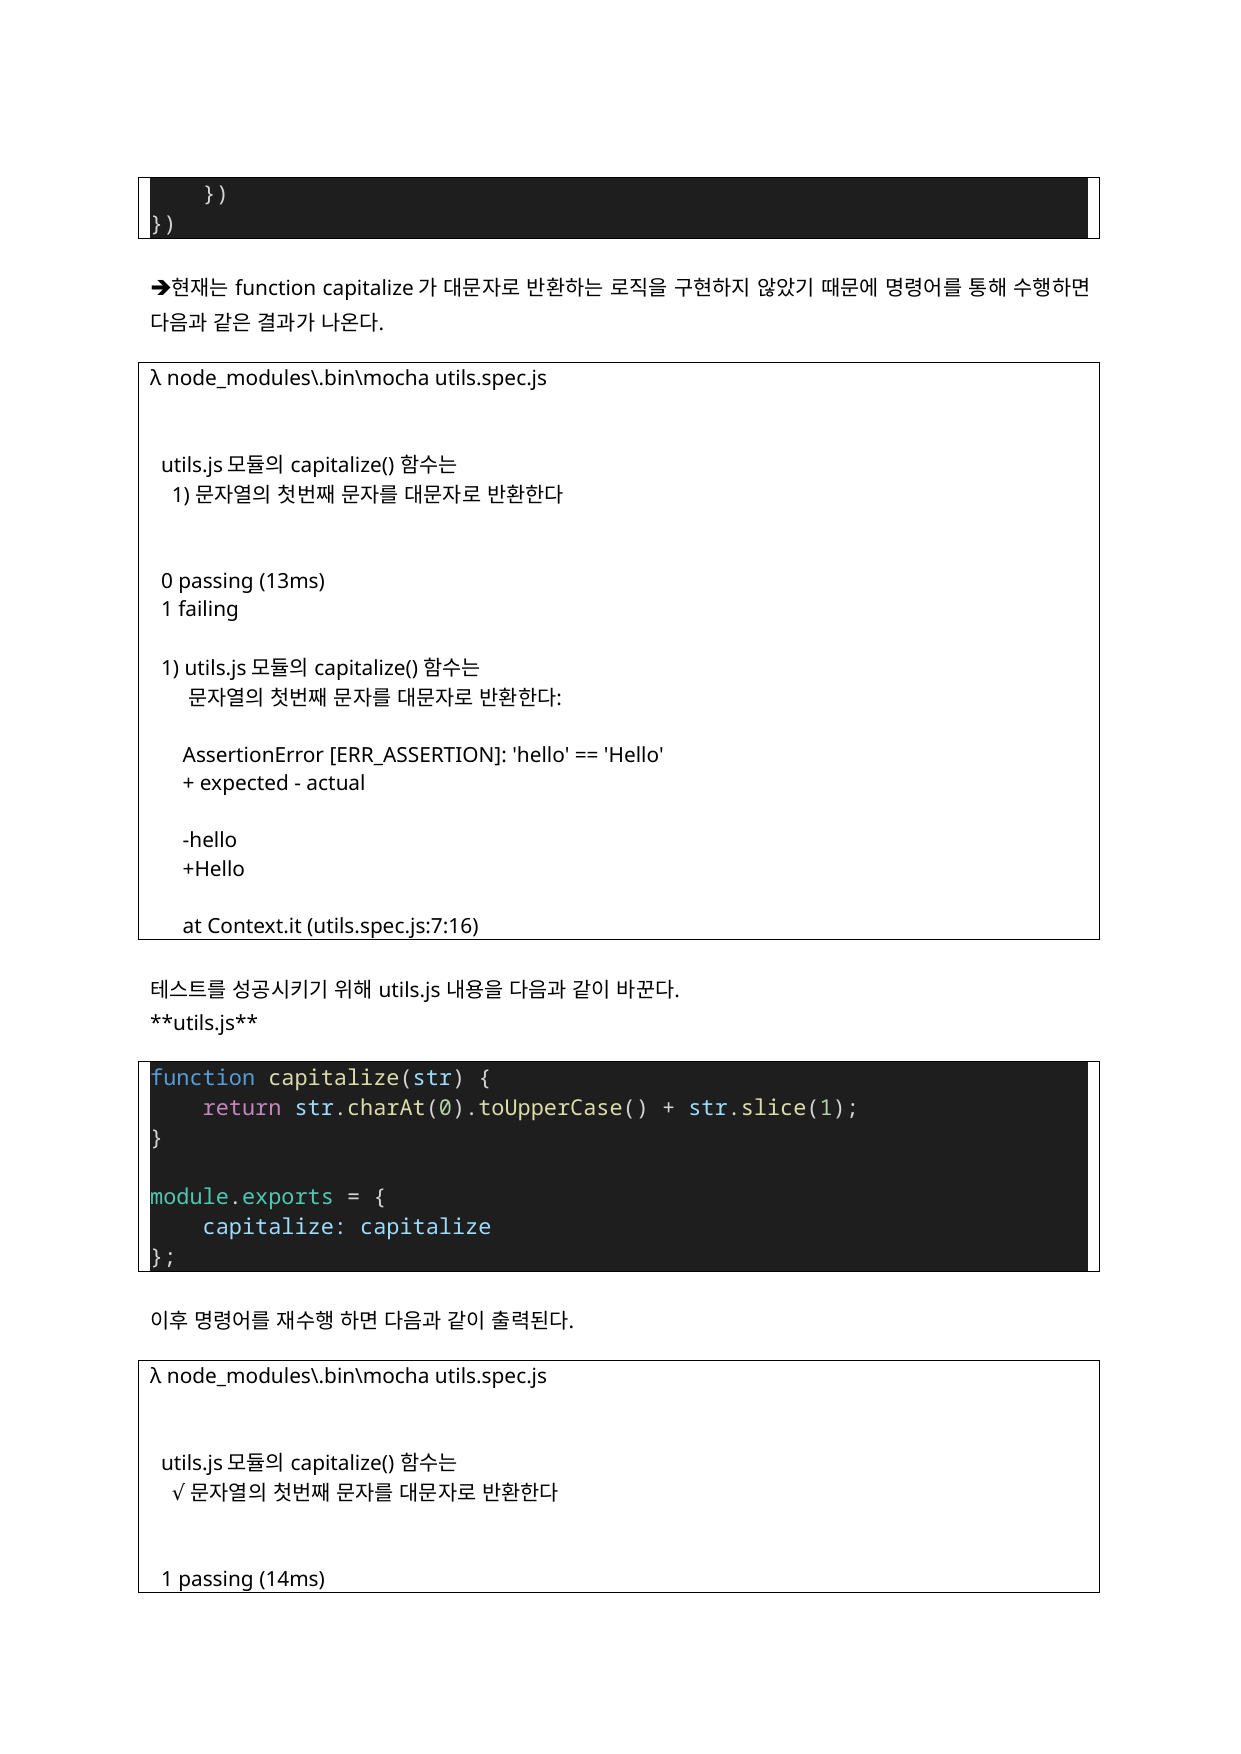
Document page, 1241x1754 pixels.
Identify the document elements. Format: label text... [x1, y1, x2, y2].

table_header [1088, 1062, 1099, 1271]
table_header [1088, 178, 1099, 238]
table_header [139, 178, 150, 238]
table_header λ node_modules\.bin\mocha utils.spec.js utils.js모듈의 capitalize() 함수는 √ 문자열의 첫번째 문자를 대문자로 반환한다 1 passing (14ms) [139, 1361, 1099, 1592]
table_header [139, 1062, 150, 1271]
text 현재는 function capitalize가 대문자로 반환하는 로직을 구현하지 않았기 때문에 명령어를 통해 수행하면 다음과 같은 결과가 나온다. [150, 271, 1090, 337]
text **utils.js** [150, 1008, 1090, 1036]
text 테스트를 성공시키기 위해 utils.js 내용을 다음과 같이 바꾼다. [150, 973, 1090, 1003]
table_header λ node_modules\.bin\mocha utils.spec.js utils.js모듈의 capitalize() 함수는 1) 문자열의 첫번째 문자를 대문자로 반환한다 0 passing (13ms) 1 failing 1) utils.js모듈의 capitalize() 함수는 문자열의 첫번째 문자를 대문자로 반환한다: AssertionError [ERR_ASSERTION]: 'hello' == 'Hello' + expected - actual -hello +Hello at Context.it (utils.spec.js:7:16) [139, 363, 1099, 939]
text 이후 명령어를 재수행 하면 다음과 같이 출력된다. [150, 1304, 1090, 1334]
